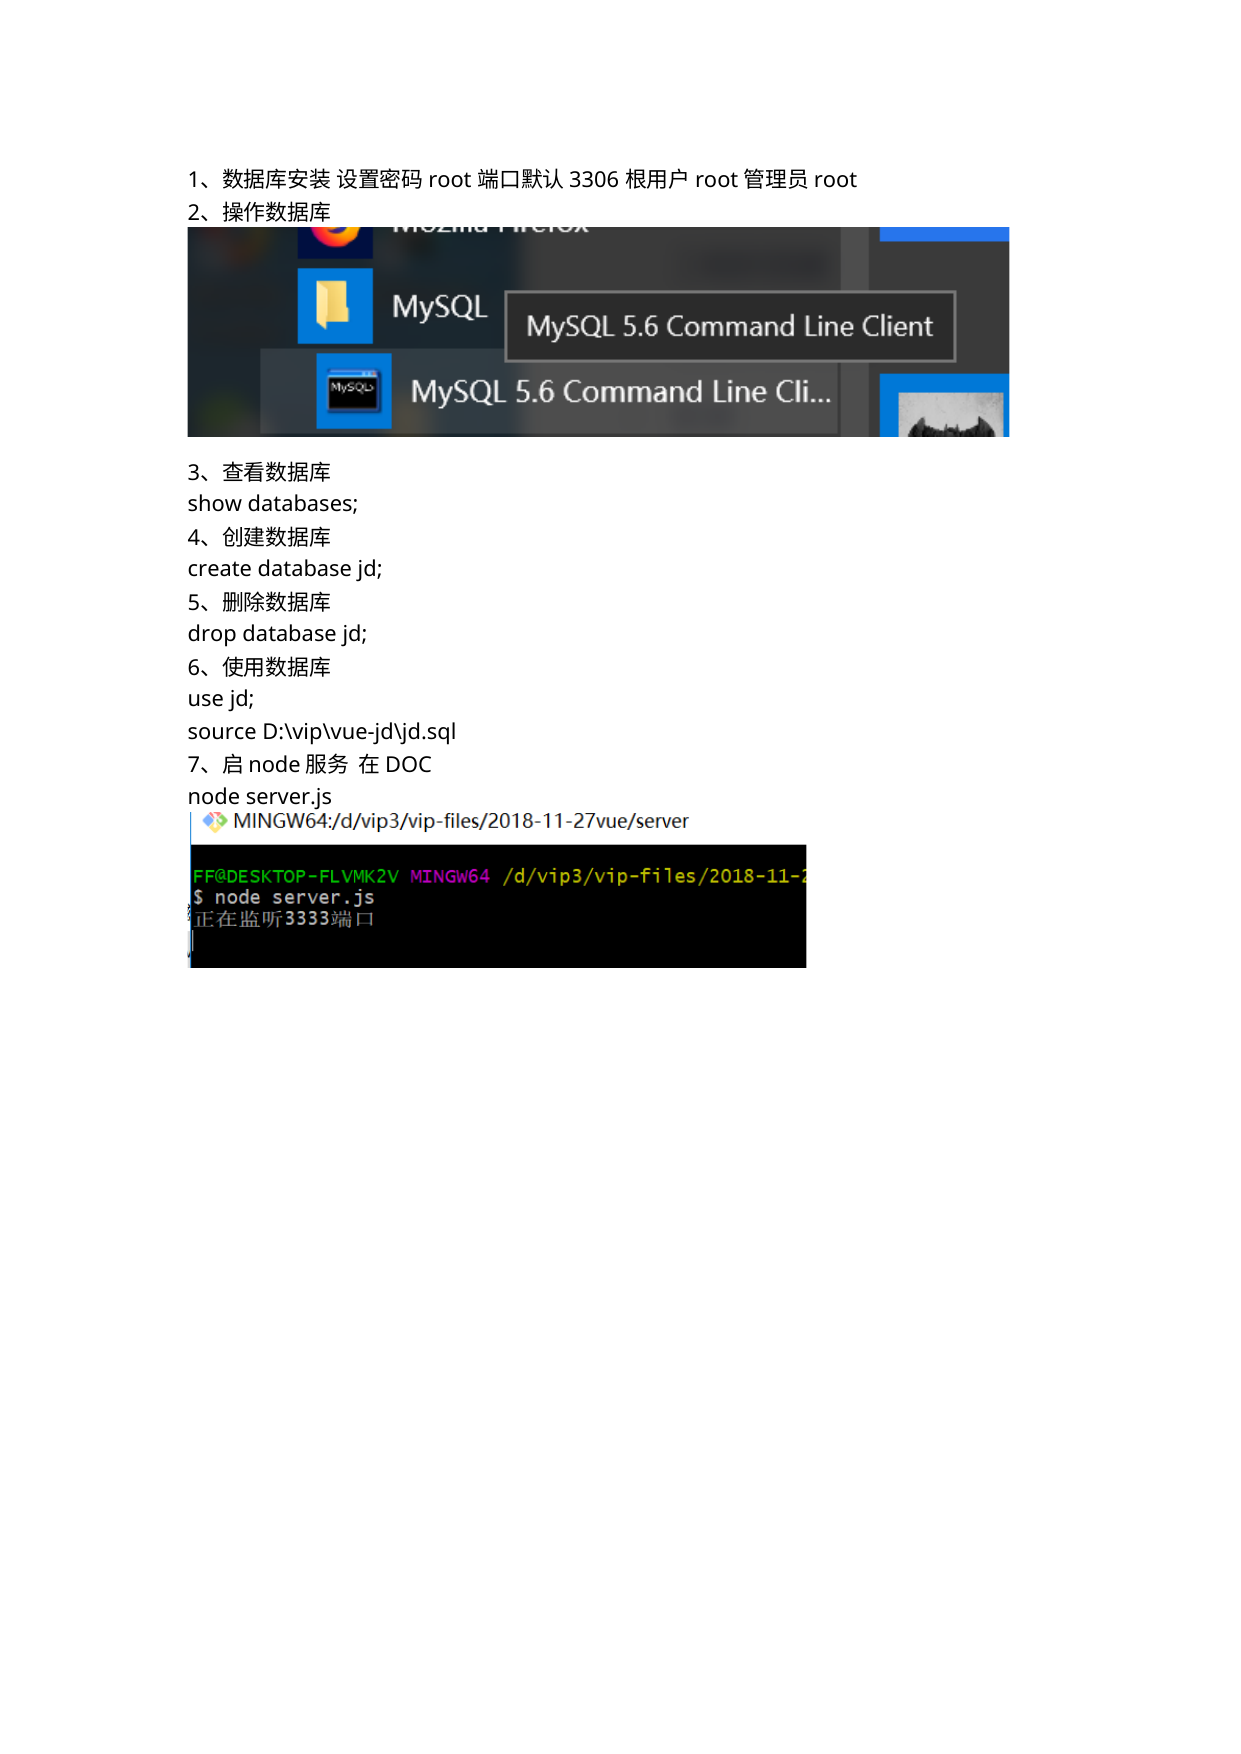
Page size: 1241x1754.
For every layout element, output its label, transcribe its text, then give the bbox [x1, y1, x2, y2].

picture [187, 812, 807, 968]
text create database jd; [187, 552, 1053, 584]
text 4、创建数据库 [187, 519, 1053, 552]
text show databases; [187, 487, 1053, 519]
text 3、查看数据库 [187, 454, 1053, 487]
text 7、启node服务 在DOC [187, 747, 1053, 779]
text use jd; [187, 682, 1053, 714]
text 1、数据库安装 设置密码root 端口默认3306 根用户root 管理员root [187, 162, 1053, 194]
text 2、操作数据库 [187, 194, 1053, 227]
text drop database jd; [187, 617, 1053, 649]
text source D:\vip\vue-jd\jd.sql [187, 714, 1053, 747]
text 6、使用数据库 [187, 649, 1053, 682]
picture [187, 227, 1010, 437]
text node server.js [187, 779, 1053, 812]
text 5、删除数据库 [187, 584, 1053, 617]
